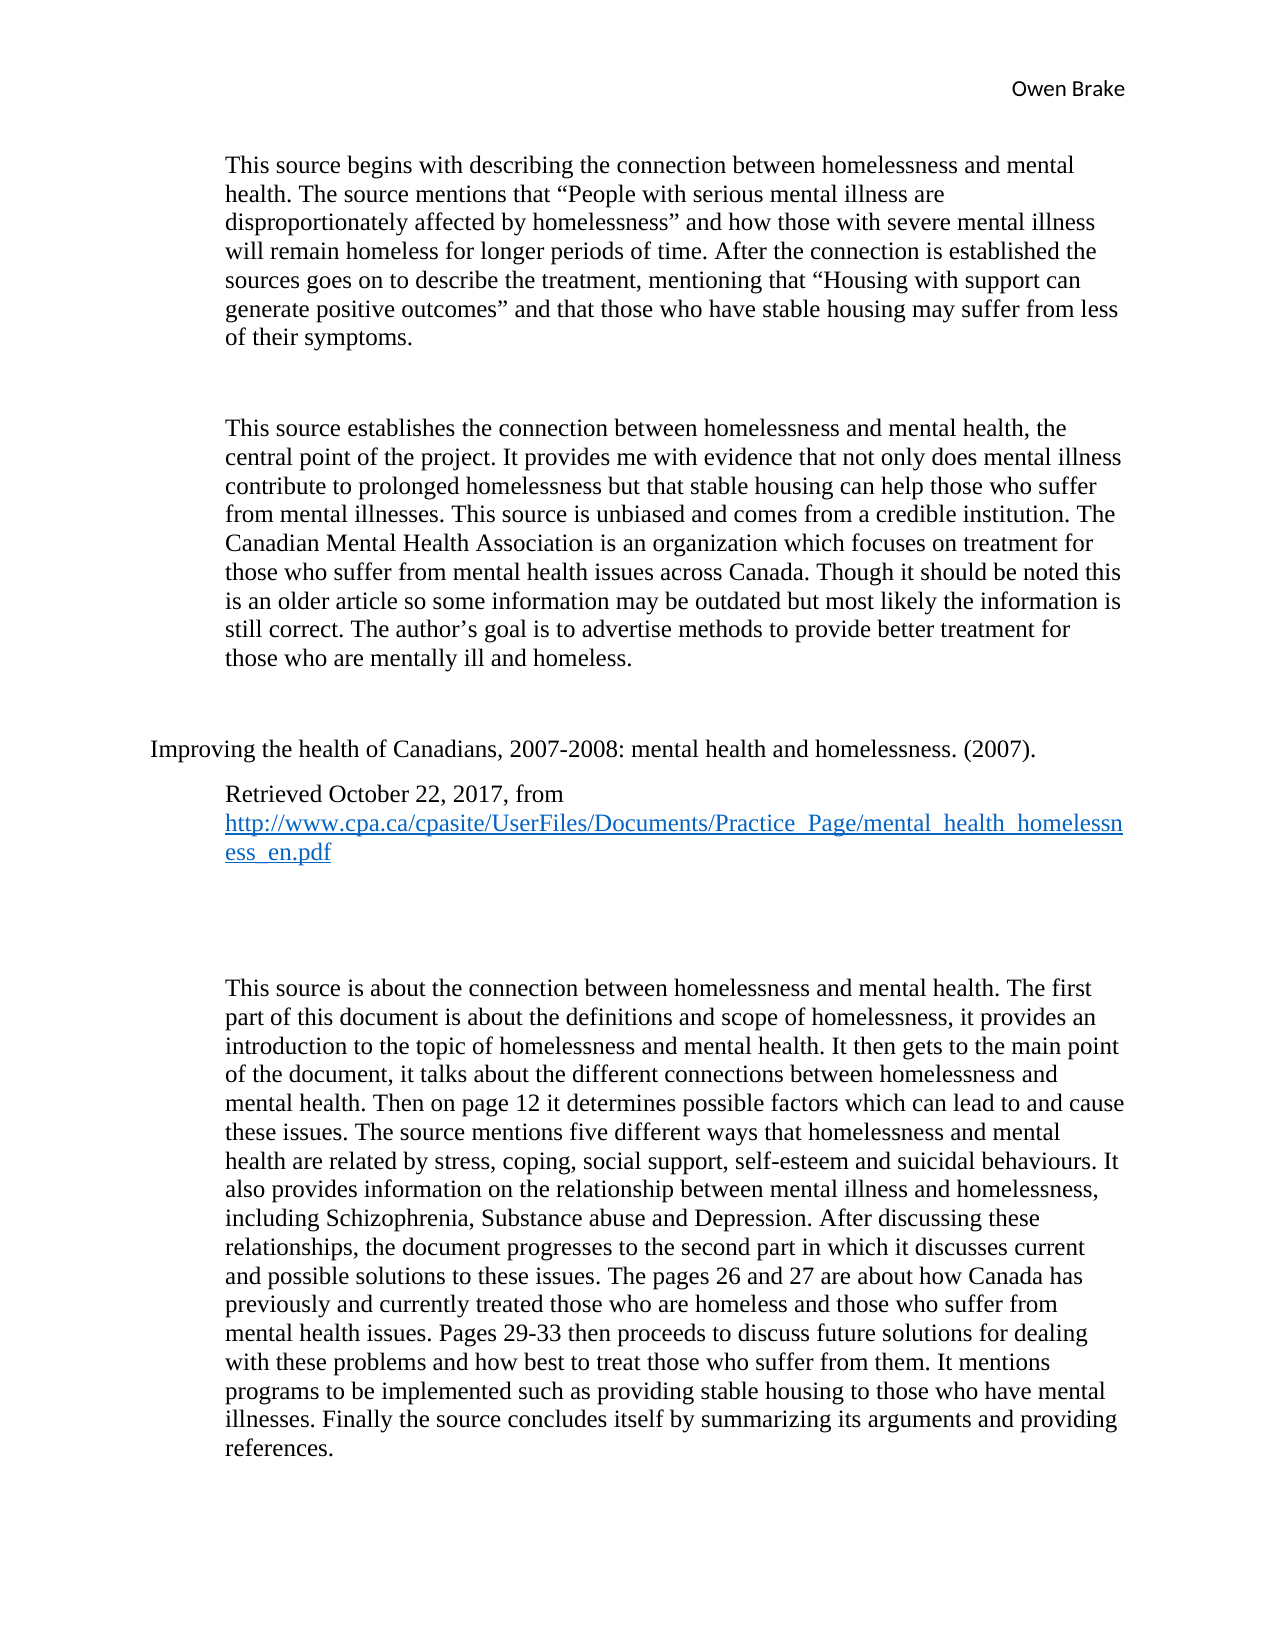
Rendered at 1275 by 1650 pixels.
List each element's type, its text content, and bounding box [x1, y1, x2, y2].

text Retrieved October 22, 2017, from http://www.cpa.ca/cpasite/UserFiles/Documents/Practice_Page/mental_health_homelessness_en.pdf [225, 779, 1125, 866]
text This source is about the connection between homelessness and mental health. The first part of this document is about the definitions and scope of homelessness, it provides an introduction to the topic of homelessness and mental health. It then gets to the main point of the document, it talks about the different connections between homelessness and mental health. Then on page 12 it determines possible factors which can lead to and cause these issues. The source mentions five different ways that homelessness and mental health are related by stress, coping, social support, self-esteem and suicidal behaviours. It also provides information on the relationship between mental illness and homelessness, including Schizophrenia, Substance abuse and Depression. After discussing these relationships, the document progresses to the second part in which it discusses current and possible solutions to these issues. The pages 26 and 27 are about how Canada has previously and currently treated those who are homeless and those who suffer from mental health issues. Pages 29-33 then proceeds to discuss future solutions for dealing with these problems and how best to treat those who suffer from them. It mentions programs to be implemented such as providing stable housing to those who have mental illnesses. Finally the source concludes itself by summarizing its arguments and providing references. [225, 973, 1125, 1462]
text This source begins with describing the connection between homelessness and mental health. The source mentions that “People with serious mental illness are disproportionately affected by homelessness” and how those with severe mental illness will remain homeless for longer periods of time. After the connection is established the sources goes on to describe the treatment, mentioning that “Housing with support can generate positive outcomes” and that those who have stable housing may suffer from less of their symptoms. [225, 150, 1125, 351]
text This source establishes the connection between homelessness and mental health, the central point of the project. It provides me with evidence that not only does mental illness contribute to prolonged homelessness but that stable housing can help those who suffer from mental illnesses. This source is unbiased and comes from a credible institution. The Canadian Mental Health Association is an organization which focuses on treatment for those who suffer from mental health issues across Canada. Though it should be noted this is an older article so some information may be outdated but most likely the information is still correct. The author’s goal is to advertise methods to provide better treatment for those who are mentally ill and homeless. [225, 413, 1125, 672]
text Improving the health of Canadians, 2007-2008: mental health and homelessness. (2007). [150, 734, 1125, 763]
